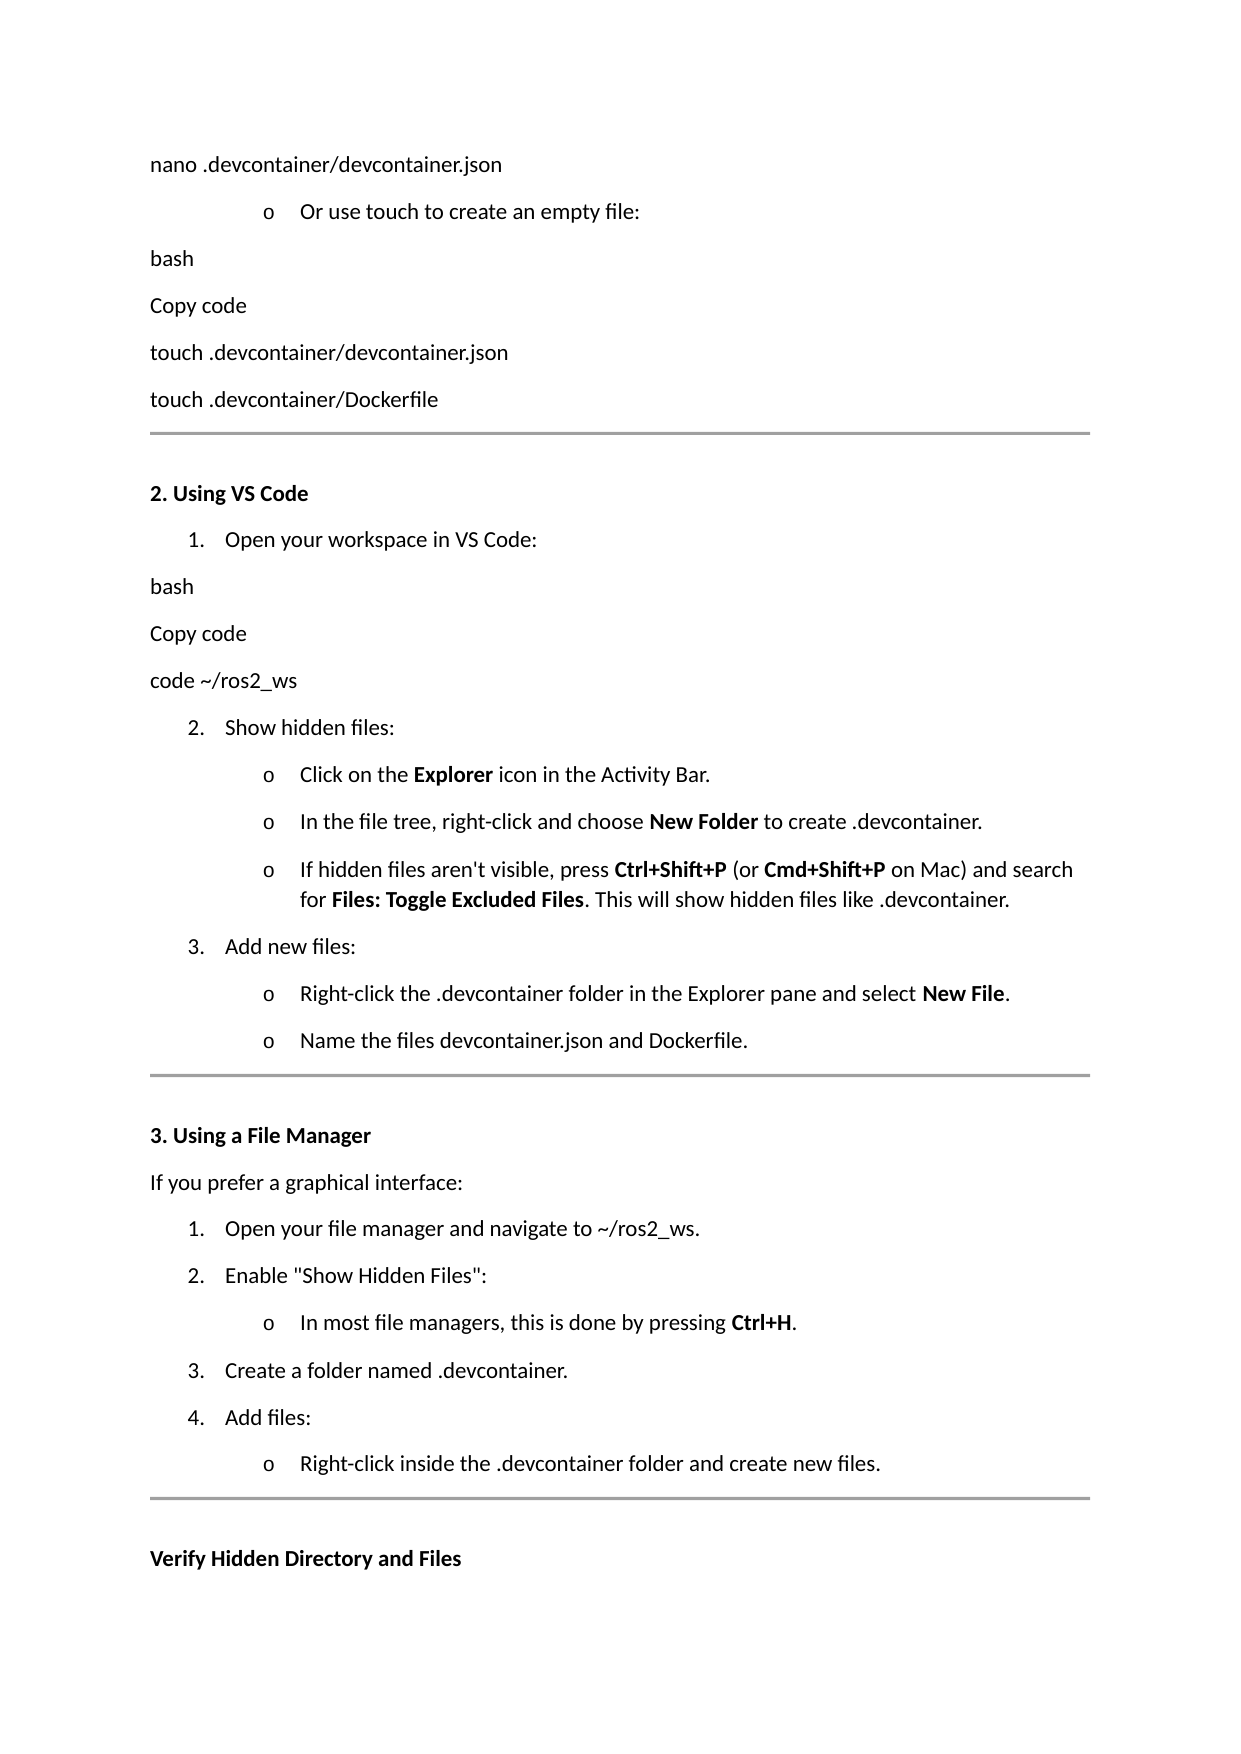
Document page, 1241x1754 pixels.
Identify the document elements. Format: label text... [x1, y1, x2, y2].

list Click on the Explorer icon in the Activity Bar. [262, 760, 1090, 788]
list Add files: [187, 1403, 1090, 1431]
list Name the files devcontainer.json and Dockerfile. [262, 1027, 1090, 1055]
text 3. Using a File Manager [150, 1121, 1090, 1149]
list Open your file manager and navigate to ~/ros2_ws. [187, 1214, 1090, 1243]
text touch .devcontainer/devcontainer.json [150, 338, 1090, 366]
text 2. Using VS Code [150, 479, 1090, 507]
list Open your workspace in VS Code: [187, 526, 1090, 553]
list Create a folder named .devcontainer. [187, 1356, 1090, 1384]
text touch .devcontainer/Dockerfile [150, 385, 1090, 413]
list Or use touch to create an empty file: [262, 197, 1090, 225]
text bash [150, 572, 1090, 600]
text Copy code [150, 291, 1090, 319]
list Enable "Show Hidden Files": [187, 1261, 1090, 1289]
list In most file managers, this is done by pressing Ctrl+H. [262, 1308, 1090, 1337]
list If hidden files aren't visible, press Ctrl+Shift+P (or Cmd+Shift+P on Mac) and search for Files: Toggle Excluded Files. This will show hidden files like .devcontainer. [262, 855, 1090, 913]
text bash [150, 244, 1090, 272]
text Copy code [150, 619, 1090, 647]
text Verify Hidden Directory and Files [150, 1544, 1090, 1572]
list Show hidden files: [187, 713, 1090, 741]
list Right-click inside the .devcontainer folder and create new files. [262, 1449, 1090, 1478]
list Add new files: [187, 932, 1090, 960]
text nano .devcontainer/devcontainer.json [150, 150, 1090, 178]
text code ~/ros2_ws [150, 666, 1090, 694]
list In the file tree, right-click and choose New Folder to create .devcontainer. [262, 807, 1090, 836]
text If you prefer a graphical interface: [150, 1168, 1090, 1196]
list Right-click the .devcontainer folder in the Explorer pane and select New File. [262, 979, 1090, 1008]
